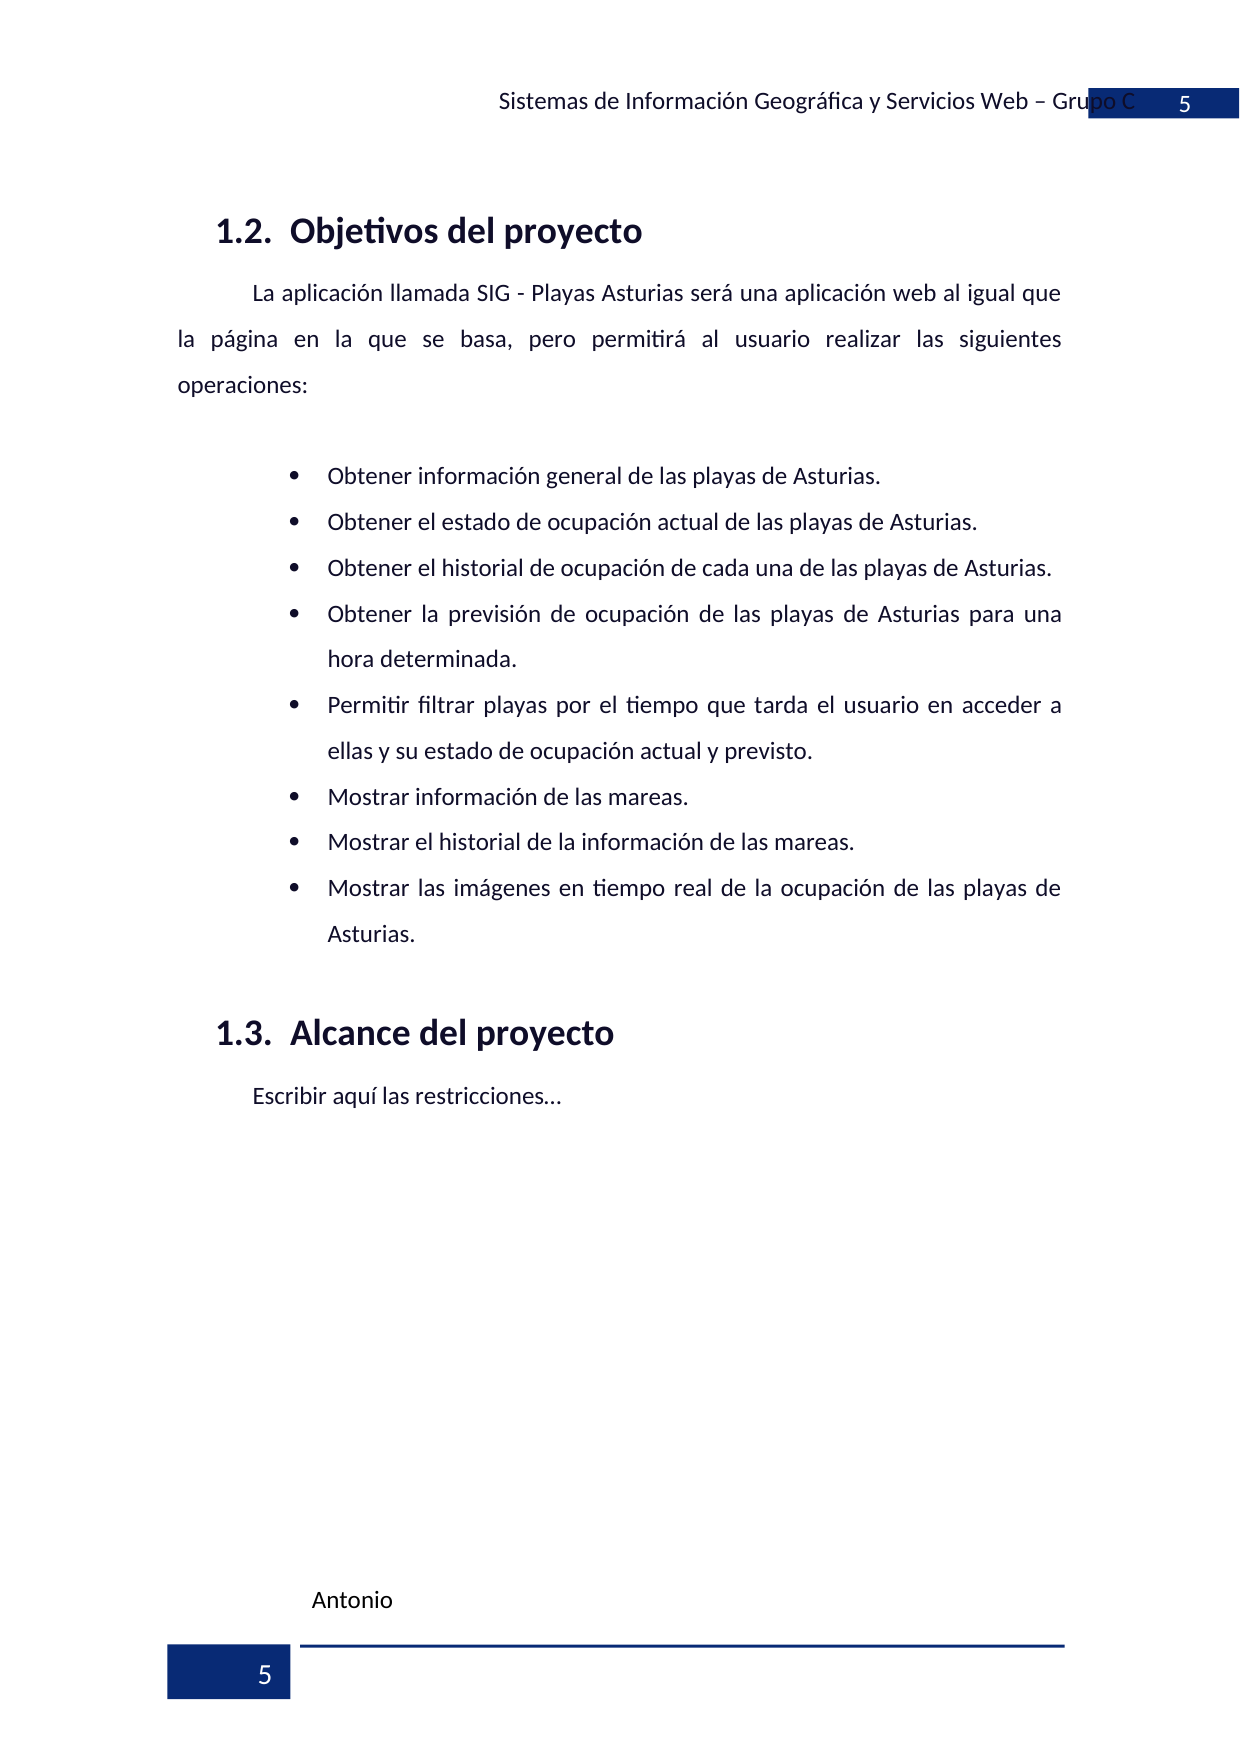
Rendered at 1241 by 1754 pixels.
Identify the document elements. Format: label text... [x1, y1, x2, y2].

list Obtener la previsión de ocupación de las playas de Asturias para una hora determinada. [290, 598, 1063, 674]
list Obtener el historial de ocupación de cada una de las playas de Asturias. [290, 552, 1063, 582]
subtitle Objetivos del proyecto [215, 207, 1063, 253]
subtitle Alcance del proyecto [215, 1009, 1063, 1055]
list Mostrar las imágenes en tiempo real de la ocupación de las playas de Asturias. [290, 872, 1063, 948]
list Permitir filtrar playas por el tiempo que tarda el usuario en acceder a ellas y su estado de ocupación actual y previsto. [290, 689, 1063, 765]
text Escribir aquí las restricciones… [177, 1080, 1063, 1111]
text La aplicación llamada SIG - Playas Asturias será una aplicación web al igual que la página en la que se basa, pero permitirá al usuario realizar las siguientes operaciones: [177, 278, 1063, 399]
list Obtener el estado de ocupación actual de las playas de Asturias. [290, 506, 1063, 537]
list Mostrar el historial de la información de las mareas. [290, 826, 1063, 857]
list Mostrar información de las mareas. [290, 781, 1063, 811]
list Obtener información general de las playas de Asturias. [290, 461, 1063, 491]
